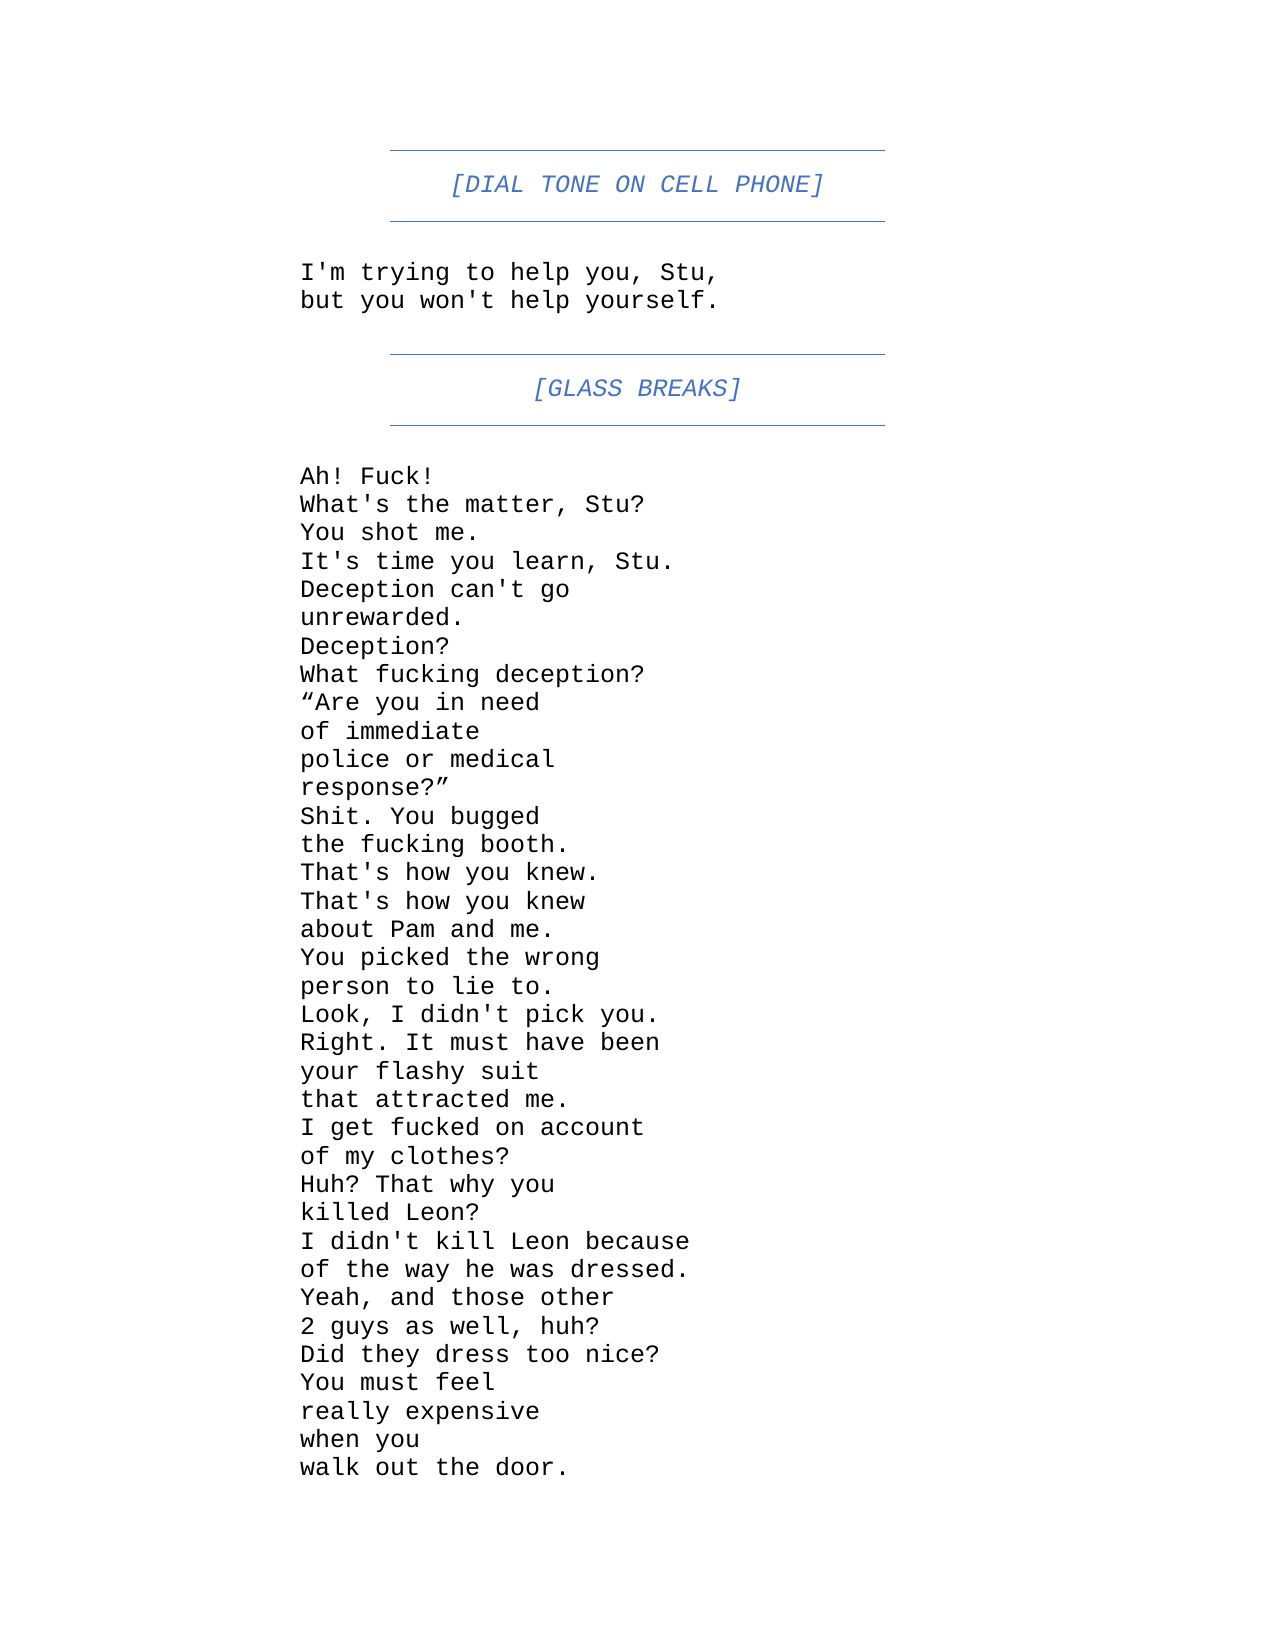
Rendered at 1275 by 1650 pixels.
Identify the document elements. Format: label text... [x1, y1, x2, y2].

text your flashy suit [300, 1058, 975, 1087]
text walk out the door. [300, 1455, 975, 1483]
text It's time you learn, Stu. [300, 548, 975, 577]
text Right. It must have been [300, 1030, 975, 1058]
text I get fucked on account [300, 1115, 975, 1143]
text of my clothes? [300, 1143, 975, 1172]
text [GLASS BREAKS] [390, 355, 885, 425]
text That's how you knew. [300, 860, 975, 888]
text police or medical [300, 747, 975, 775]
text Shit. You bugged [300, 803, 975, 832]
text response?” [300, 775, 975, 803]
text killed Leon? [300, 1200, 975, 1228]
text of the way he was dressed. [300, 1257, 975, 1285]
text of immediate [300, 718, 975, 747]
text person to lie to. [300, 973, 975, 1002]
text Ah! Fuck! [300, 463, 975, 492]
text that attracted me. [300, 1087, 975, 1115]
text I didn't kill Leon because [300, 1228, 975, 1257]
text the fucking booth. [300, 832, 975, 860]
text really expensive [300, 1398, 975, 1427]
text but you won't help yourself. [300, 288, 975, 316]
text Yeah, and those other [300, 1285, 975, 1313]
text You must feel [300, 1370, 975, 1398]
text about Pam and me. [300, 917, 975, 945]
text Look, I didn't pick you. [300, 1002, 975, 1030]
text You picked the wrong [300, 945, 975, 973]
text Did they dress too nice? [300, 1342, 975, 1370]
text 2 guys as well, huh? [300, 1313, 975, 1342]
text “Are you in need [300, 690, 975, 718]
text What's the matter, Stu? [300, 492, 975, 520]
text You shot me. [300, 520, 975, 548]
text Huh? That why you [300, 1172, 975, 1200]
text Deception? [300, 633, 975, 662]
text [DIAL TONE ON CELL PHONE] [390, 151, 885, 221]
text I'm trying to help you, Stu, [300, 259, 975, 288]
text when you [300, 1427, 975, 1455]
text What fucking deception? [300, 662, 975, 690]
text unrewarded. [300, 605, 975, 633]
text Deception can't go [300, 577, 975, 605]
text That's how you knew [300, 888, 975, 917]
